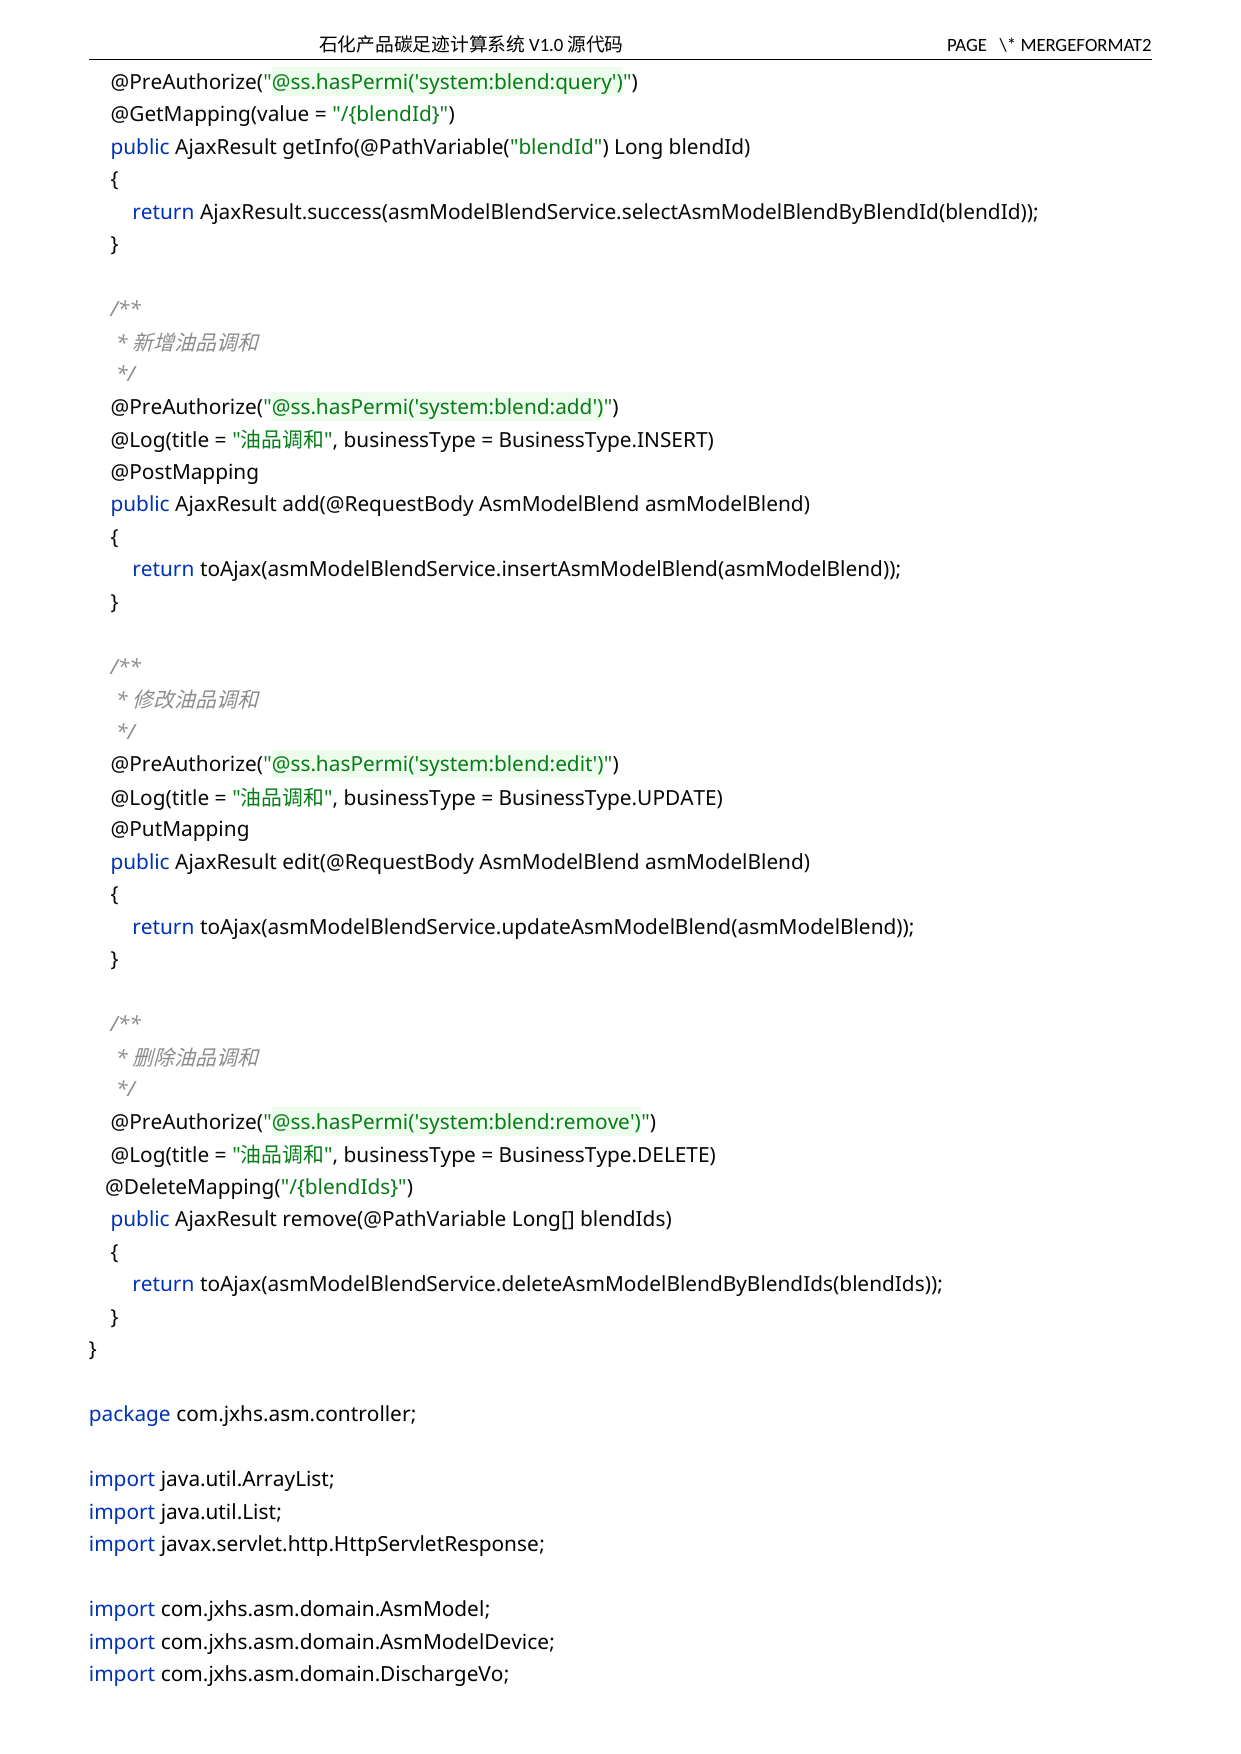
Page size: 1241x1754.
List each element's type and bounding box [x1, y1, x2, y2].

text [89, 65, 1152, 1365]
text [89, 1398, 1152, 1690]
